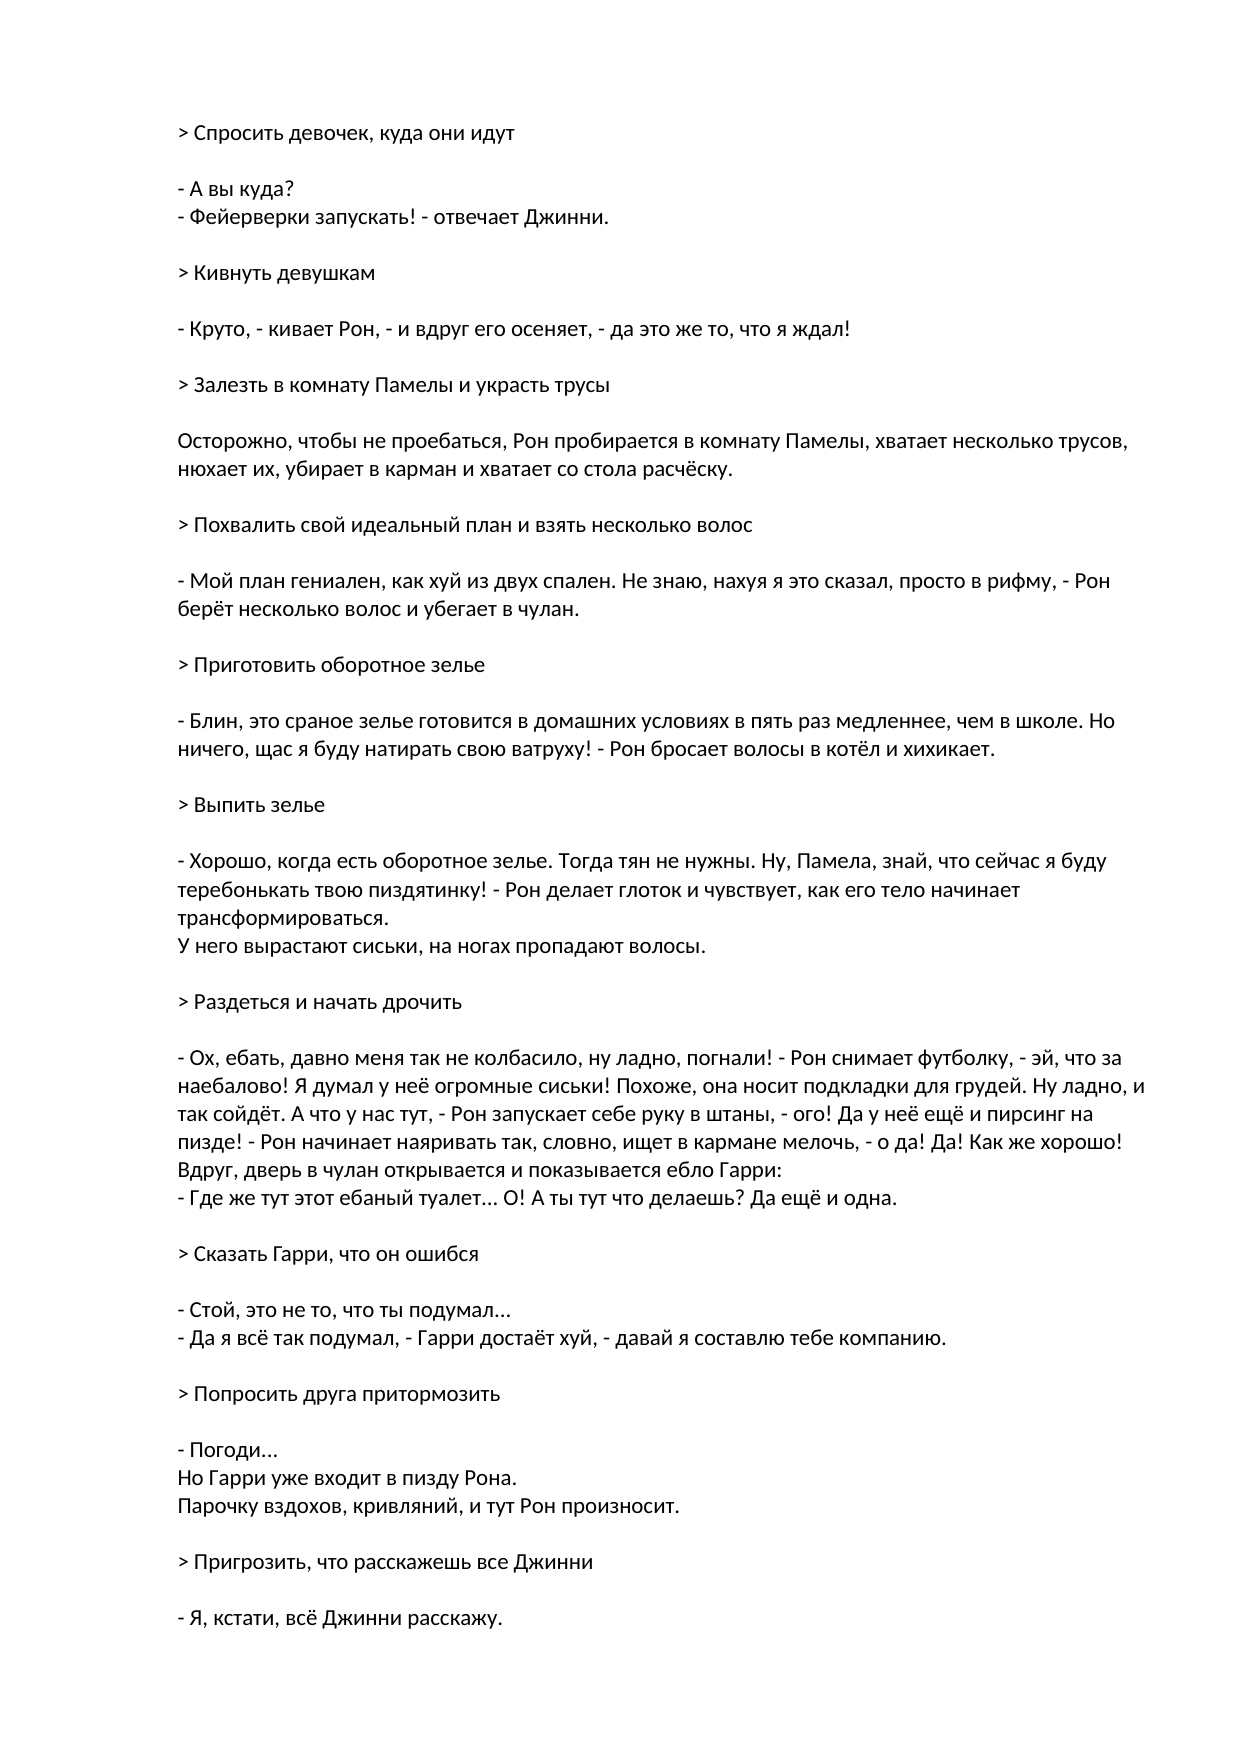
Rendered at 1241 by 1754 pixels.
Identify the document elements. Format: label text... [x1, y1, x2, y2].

text - Блин, это сраное зелье готовится в домашних условиях в пять раз медленнее, чем в школе. Но ничего, щас я буду натирать свою ватруху! - Рон бросает волосы в котёл и хихикает. [177, 707, 1152, 763]
text > Похвалить свой идеальный план и взять несколько волос [177, 510, 1152, 538]
text > Кивнуть девушкам [177, 258, 1152, 286]
text > Попросить друга притормозить [177, 1379, 1152, 1407]
text - Круто, - кивает Рон, - и вдруг его осеняет, - да это же то, что я ждал! [177, 314, 1152, 342]
text > Раздеться и начать дрочить [177, 987, 1152, 1015]
text Осторожно, чтобы не проебаться, Рон пробирается в комнату Памелы, хватает несколько трусов, нюхает их, убирает в карман и хватает со стола расчёску. [177, 426, 1152, 482]
text - Где же тут этот ебаный туалет... О! А ты тут что делаешь? Да ещё и одна. [177, 1183, 1152, 1211]
text - А вы куда? [177, 174, 1152, 202]
text > Залезть в комнату Памелы и украсть трусы [177, 370, 1152, 398]
text > Приготовить оборотное зелье [177, 651, 1152, 678]
text - Мой план гениален, как хуй из двух спален. Не знаю, нахуя я это сказал, просто в рифму, - Рон берёт несколько волос и убегает в чулан. [177, 566, 1152, 622]
text Парочку вздохов, кривляний, и тут Рон произносит. [177, 1491, 1152, 1519]
text - Да я всё так подумал, - Гарри достаёт хуй, - давай я составлю тебе компанию. [177, 1323, 1152, 1351]
text - Хорошо, когда есть оборотное зелье. Тогда тян не нужны. Ну, Памела, знай, что сейчас я буду теребонькать твою пиздятинку! - Рон делает глоток и чувствует, как его тело начинает трансформироваться. [177, 847, 1152, 931]
text > Спросить девочек, куда они идут [177, 118, 1152, 146]
text - Я, кстати, всё Джинни расскажу. [177, 1603, 1152, 1631]
text > Выпить зелье [177, 791, 1152, 819]
text - Стой, это не то, что ты подумал... [177, 1295, 1152, 1323]
text - Погоди... [177, 1435, 1152, 1463]
text У него вырастают сиськи, на ногах пропадают волосы. [177, 931, 1152, 959]
text > Пригрозить, что расскажешь все Джинни [177, 1547, 1152, 1575]
text > Сказать Гарри, что он ошибся [177, 1239, 1152, 1267]
text Но Гарри уже входит в пизду Рона. [177, 1463, 1152, 1491]
text Вдруг, дверь в чулан открывается и показывается ебло Гарри: [177, 1155, 1152, 1183]
text - Фейерверки запускать! - отвечает Джинни. [177, 202, 1152, 230]
text - Ох, ебать, давно меня так не колбасило, ну ладно, погнали! - Рон снимает футболку, - эй, что за наебалово! Я думал у неё огромные сиськи! Похоже, она носит подкладки для грудей. Ну ладно, и так сойдёт. А что у нас тут, - Рон запускает себе руку в штаны, - ого! Да у неё ещё и пирсинг на пизде! - Рон начинает наяривать так, словно, ищет в кармане мелочь, - о да! Да! Как же хорошо! [177, 1043, 1152, 1155]
